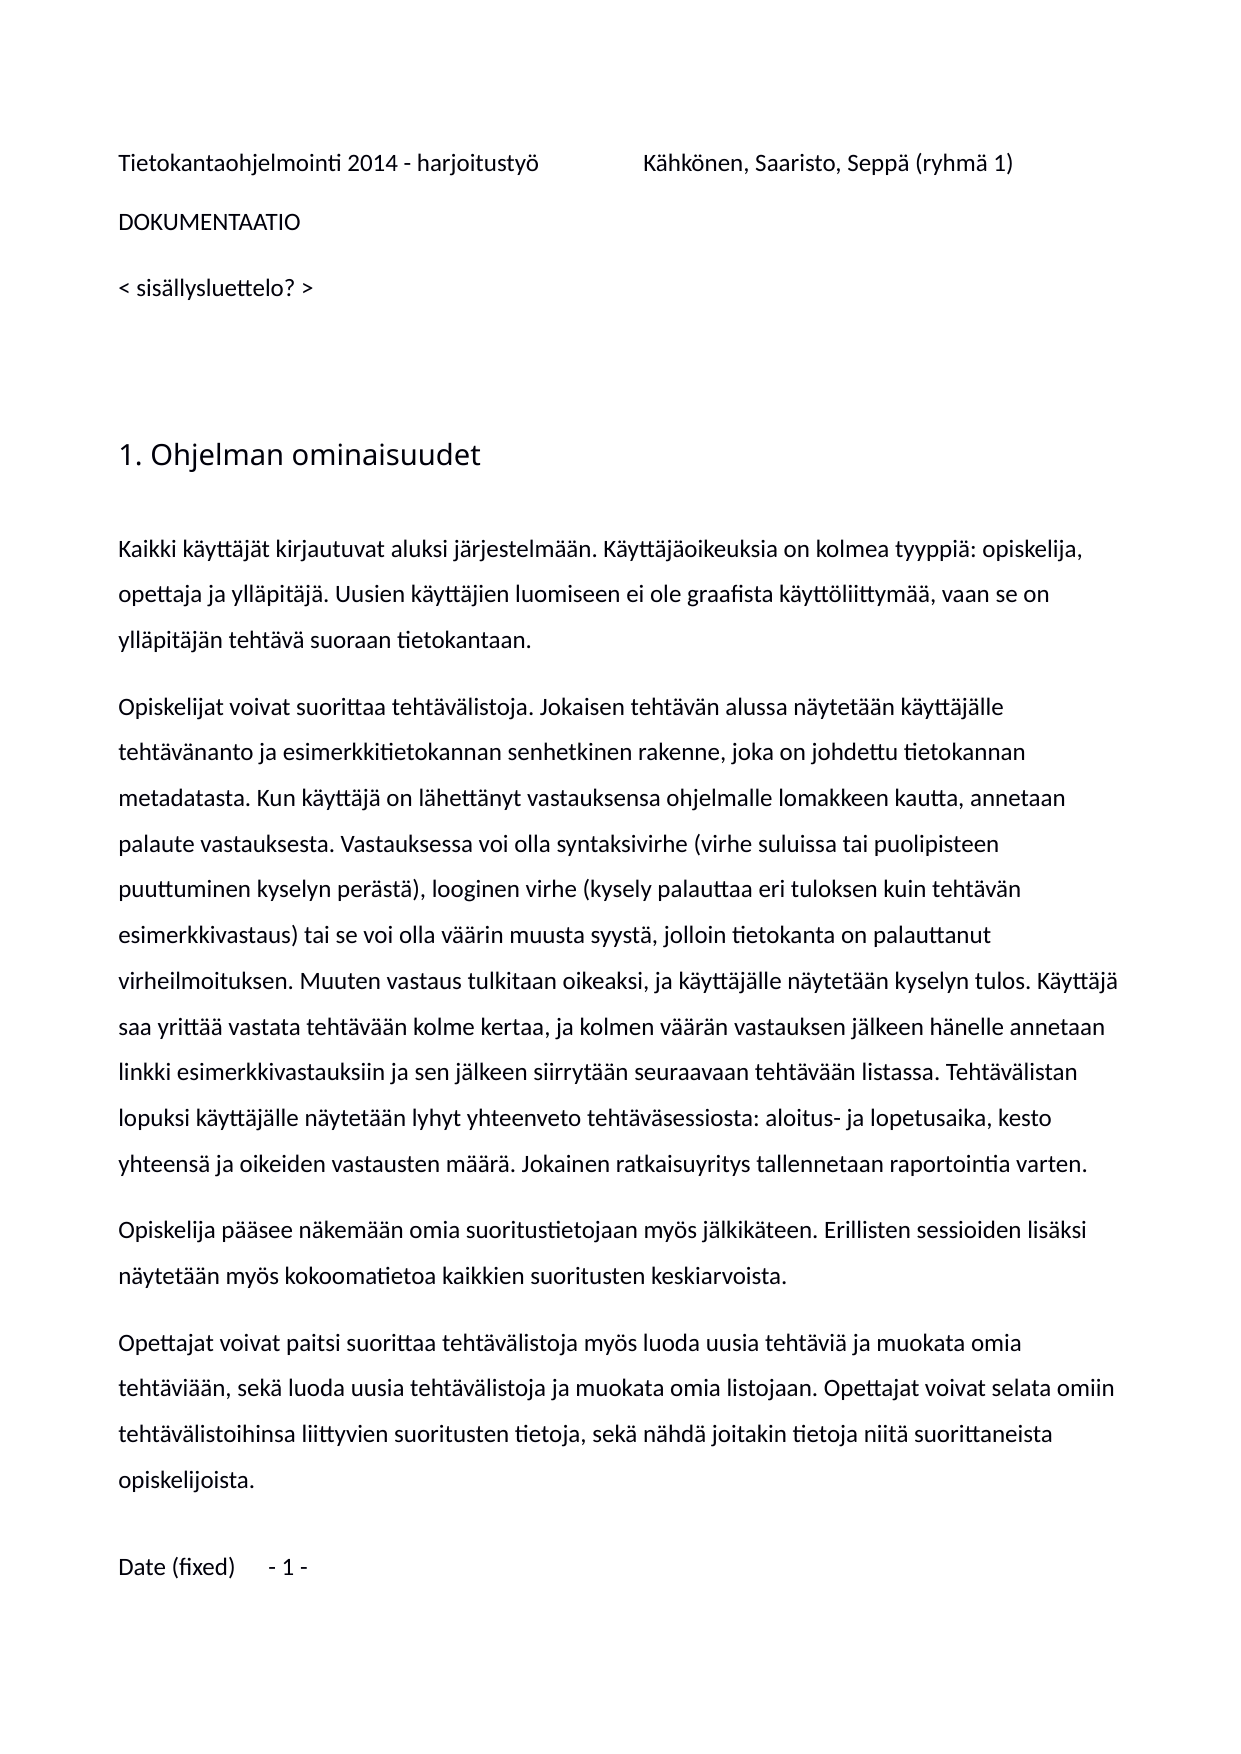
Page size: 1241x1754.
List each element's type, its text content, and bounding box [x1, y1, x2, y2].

text < sisällysluettelo? > [118, 272, 1122, 303]
text Opiskelijat voivat suorittaa tehtävälistoja. Jokaisen tehtävän alussa näytetään käyttäjälle tehtävänanto ja esimerkkitietokannan senhetkinen rakenne, joka on johdettu tietokannan metadatasta. Kun käyttäjä on lähettänyt vastauksensa ohjelmalle lomakkeen kautta, annetaan palaute vastauksesta. Vastauksessa voi olla syntaksivirhe (virhe suluissa tai puolipisteen puuttuminen kyselyn perästä), looginen virhe (kysely palauttaa eri tuloksen kuin tehtävän esimerkkivastaus) tai se voi olla väärin muusta syystä, jolloin tietokanta on palauttanut virheilmoituksen. Muuten vastaus tulkitaan oikeaksi, ja käyttäjälle näytetään kyselyn tulos. Käyttäjä saa yrittää vastata tehtävään kolme kertaa, ja kolmen väärän vastauksen jälkeen hänelle annetaan linkki esimerkkivastauksiin ja sen jälkeen siirrytään seuraavaan tehtävään listassa. Tehtävälistan lopuksi käyttäjälle näytetään lyhyt yhteenveto tehtäväsessiosta: aloitus- ja lopetusaika, kesto yhteensä ja oikeiden vastausten määrä. Jokainen ratkaisuyritys tallennetaan raportointia varten. [118, 691, 1122, 1178]
text Opiskelija pääsee näkemään omia suoritustietojaan myös jälkikäteen. Erillisten sessioiden lisäksi näytetään myös kokoomatietoa kaikkien suoritusten keskiarvoista. [118, 1214, 1122, 1291]
text Opettajat voivat paitsi suorittaa tehtävälistoja myös luoda uusia tehtäviä ja muokata omia tehtäviään, sekä luoda uusia tehtävälistoja ja muokata omia listojaan. Opettajat voivat selata omiin tehtävälistoihinsa liittyvien suoritusten tietoja, sekä nähdä joitakin tietoja niitä suorittaneista opiskelijoista. [118, 1327, 1122, 1494]
text DOKUMENTAATIO [118, 206, 1122, 236]
text Kaikki käyttäjät kirjautuvat aluksi järjestelmään. Käyttäjäoikeuksia on kolmea tyyppiä: opiskelija, opettaja ja ylläpitäjä. Uusien käyttäjien luomiseen ei ole graafista käyttöliittymää, vaan se on ylläpitäjän tehtävä suoraan tietokantaan. [118, 533, 1122, 655]
subtitle 1. Ohjelman ominaisuudet [118, 434, 1122, 474]
